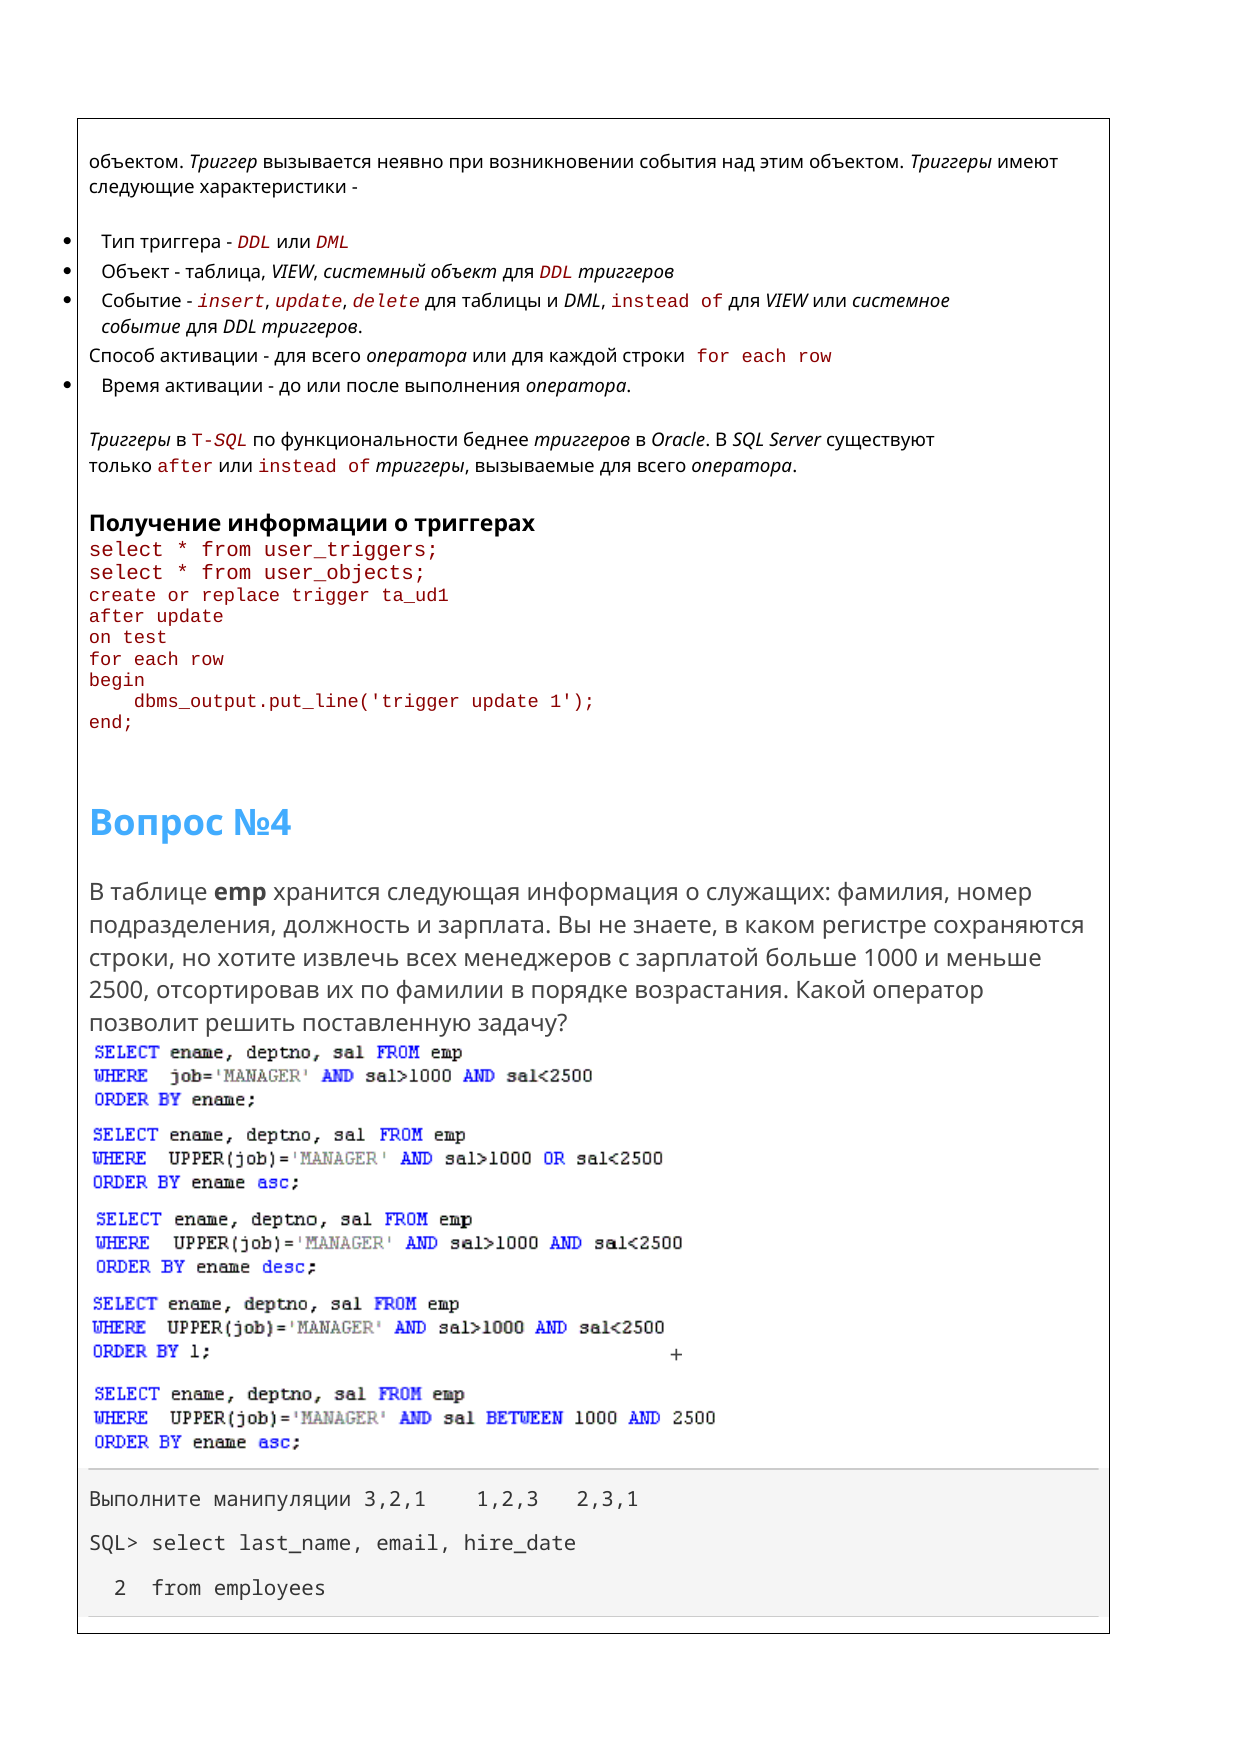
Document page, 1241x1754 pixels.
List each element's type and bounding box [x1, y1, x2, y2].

picture [88, 1291, 670, 1364]
picture [88, 1208, 688, 1281]
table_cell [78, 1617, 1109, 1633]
picture [88, 1381, 721, 1458]
picture [88, 1122, 670, 1198]
picture [88, 1038, 598, 1112]
table_cell [78, 119, 1109, 1468]
